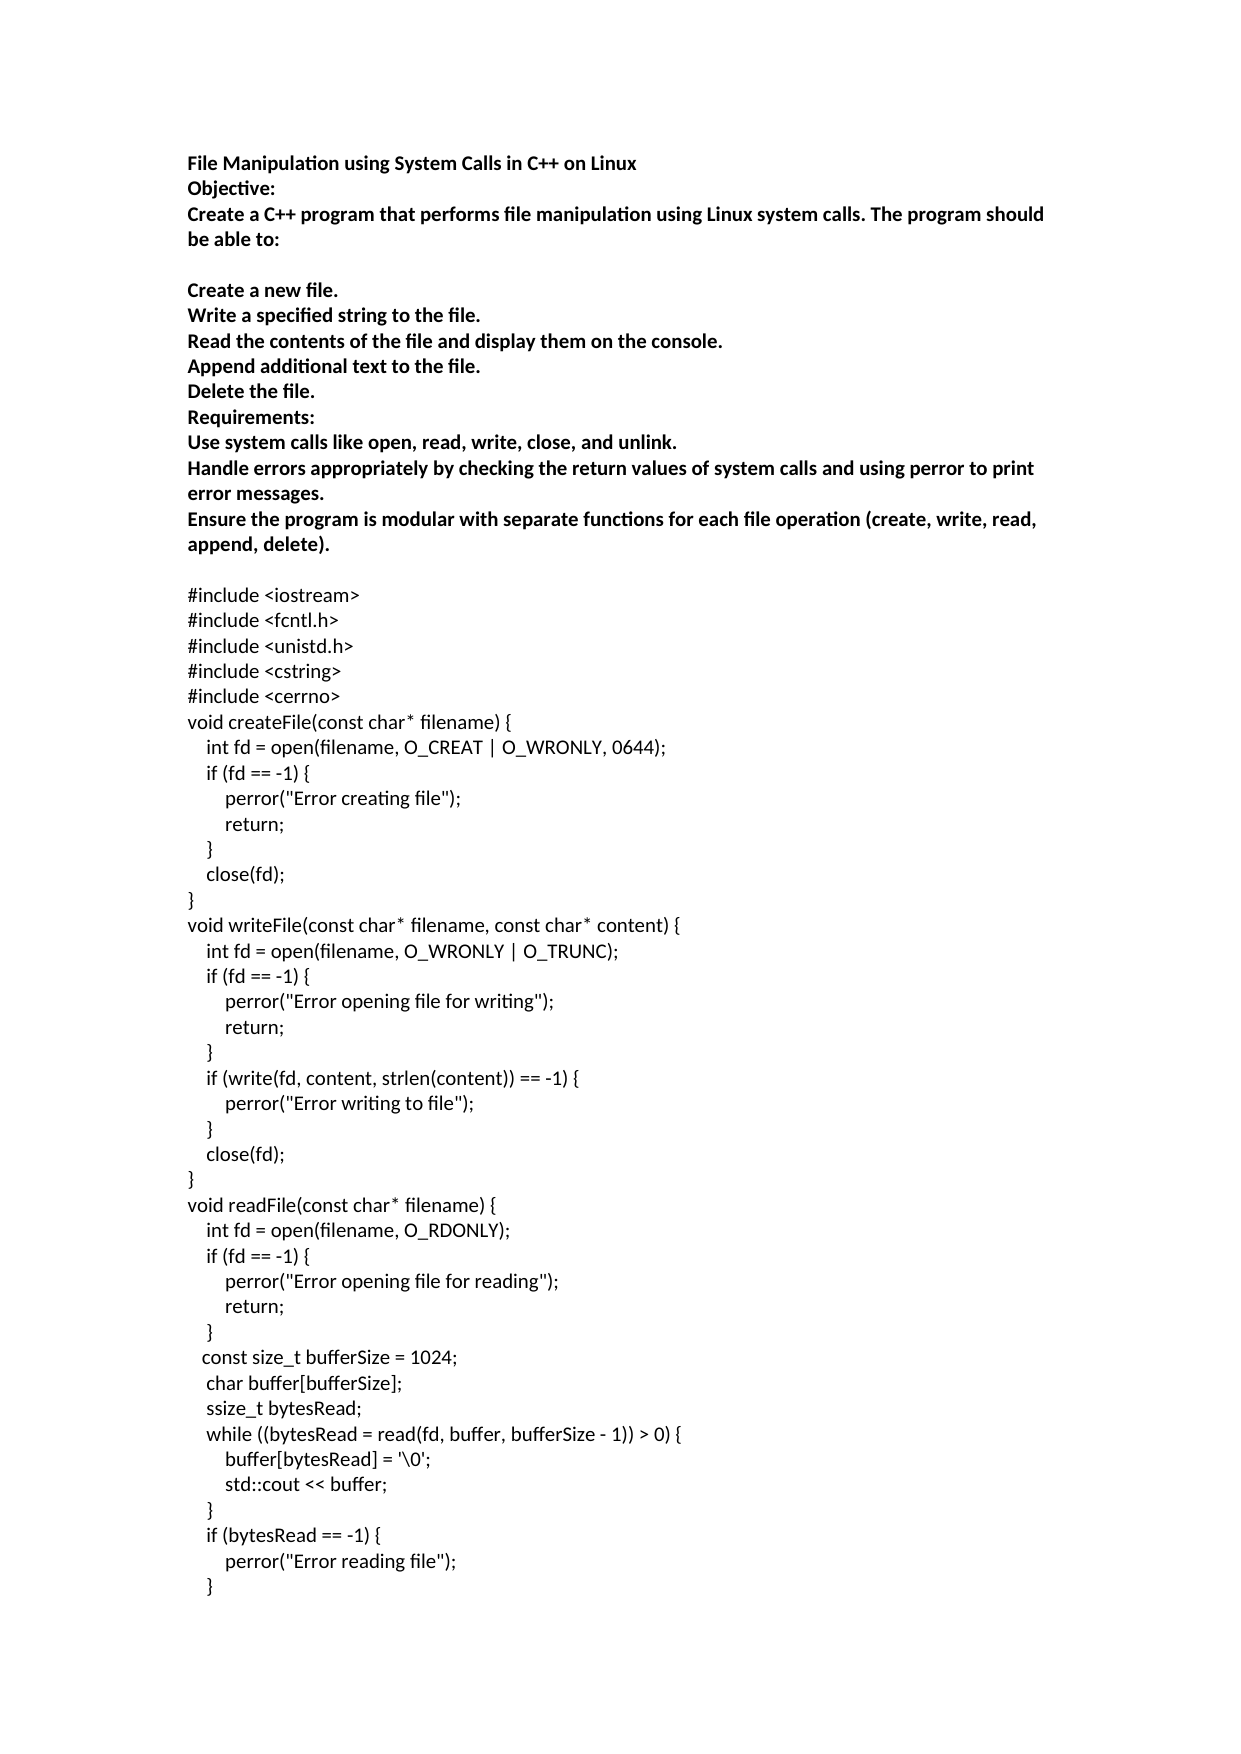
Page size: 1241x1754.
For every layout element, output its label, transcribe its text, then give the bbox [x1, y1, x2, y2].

text } [187, 1573, 1053, 1599]
text if (write(fd, content, strlen(content)) == -1) { [187, 1065, 1053, 1090]
text char buffer[bufferSize]; [187, 1370, 1053, 1395]
text if (fd == -1) { [187, 963, 1053, 989]
text } [187, 1319, 1053, 1344]
text } [187, 887, 1053, 912]
text perror("Error opening file for reading"); [187, 1268, 1053, 1294]
text Delete the file. [187, 379, 1053, 404]
text perror("Error reading file"); [187, 1548, 1053, 1573]
text close(fd); [187, 1141, 1053, 1167]
text File Manipulation using System Calls in C++ on Linux [187, 150, 1053, 175]
text if (bytesRead == -1) { [187, 1522, 1053, 1548]
text Use system calls like open, read, write, close, and unlink. [187, 429, 1053, 455]
text Handle errors appropriately by checking the return values of system calls and using perror to print error messages. [187, 455, 1053, 506]
text Requirements: [187, 404, 1053, 429]
text return; [187, 811, 1053, 836]
text } [187, 1497, 1053, 1522]
text Write a specified string to the file. [187, 302, 1053, 328]
text #include <cstring> [187, 658, 1053, 684]
text std::cout << buffer; [187, 1472, 1053, 1497]
text #include <fcntl.h> [187, 607, 1053, 633]
text if (fd == -1) { [187, 1243, 1053, 1268]
text #include <unistd.h> [187, 633, 1053, 658]
text } [187, 836, 1053, 862]
text } [187, 1116, 1053, 1141]
text Objective: [187, 175, 1053, 201]
text close(fd); [187, 862, 1053, 887]
text Append additional text to the file. [187, 353, 1053, 379]
text void createFile(const char* filename) { [187, 709, 1053, 734]
text perror("Error writing to file"); [187, 1090, 1053, 1116]
text } [187, 1039, 1053, 1065]
text ssize_t bytesRead; [187, 1395, 1053, 1421]
text Ensure the program is modular with separate functions for each file operation (create, write, read, append, delete). [187, 506, 1053, 557]
text perror("Error creating file"); [187, 785, 1053, 811]
text void readFile(const char* filename) { [187, 1192, 1053, 1217]
text int fd = open(filename, O_CREAT | O_WRONLY, 0644); [187, 734, 1053, 760]
text int fd = open(filename, O_WRONLY | O_TRUNC); [187, 938, 1053, 963]
text Read the contents of the file and display them on the console. [187, 328, 1053, 353]
text return; [187, 1014, 1053, 1039]
text while ((bytesRead = read(fd, buffer, bufferSize - 1)) > 0) { [187, 1421, 1053, 1446]
text const size_t bufferSize = 1024; [187, 1344, 1053, 1370]
text int fd = open(filename, O_RDONLY); [187, 1217, 1053, 1243]
text #include <iostream> [187, 582, 1053, 607]
text } [187, 1167, 1053, 1192]
text perror("Error opening file for writing"); [187, 989, 1053, 1014]
text #include <cerrno> [187, 684, 1053, 709]
text buffer[bytesRead] = '\0'; [187, 1446, 1053, 1472]
text if (fd == -1) { [187, 760, 1053, 785]
text return; [187, 1294, 1053, 1319]
text Create a C++ program that performs file manipulation using Linux system calls. The program should be able to: [187, 201, 1053, 252]
text Create a new file. [187, 277, 1053, 302]
text void writeFile(const char* filename, const char* content) { [187, 912, 1053, 938]
